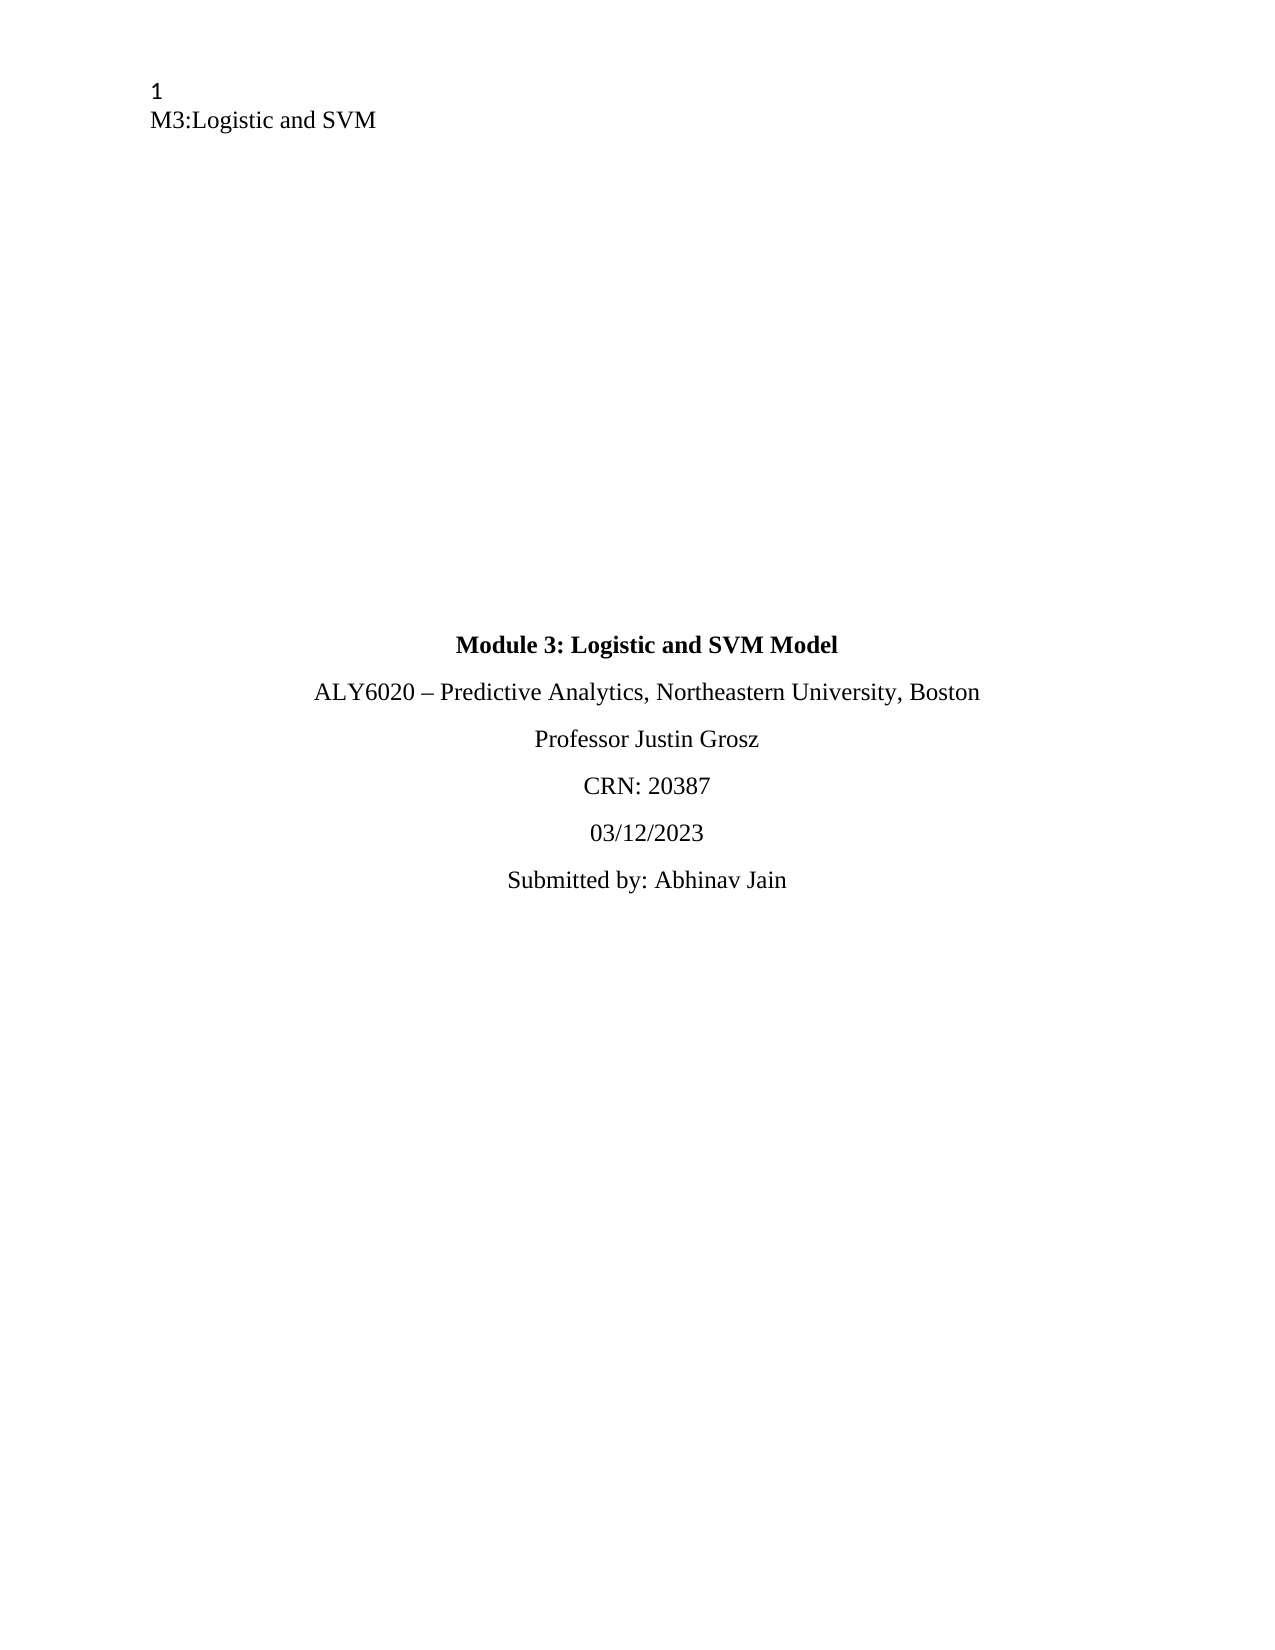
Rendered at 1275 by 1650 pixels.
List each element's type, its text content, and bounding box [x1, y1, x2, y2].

text ALY6020 – Predictive Analytics, Northeastern University, Boston [150, 677, 1144, 706]
text Submitted by: Abhinav Jain [150, 866, 1144, 894]
text Module 3: Logistic and SVM Model [150, 630, 1144, 659]
text 03/12/2023 [150, 818, 1144, 847]
text CRN: 20387 [150, 771, 1144, 800]
text Professor Justin Grosz [150, 724, 1144, 753]
